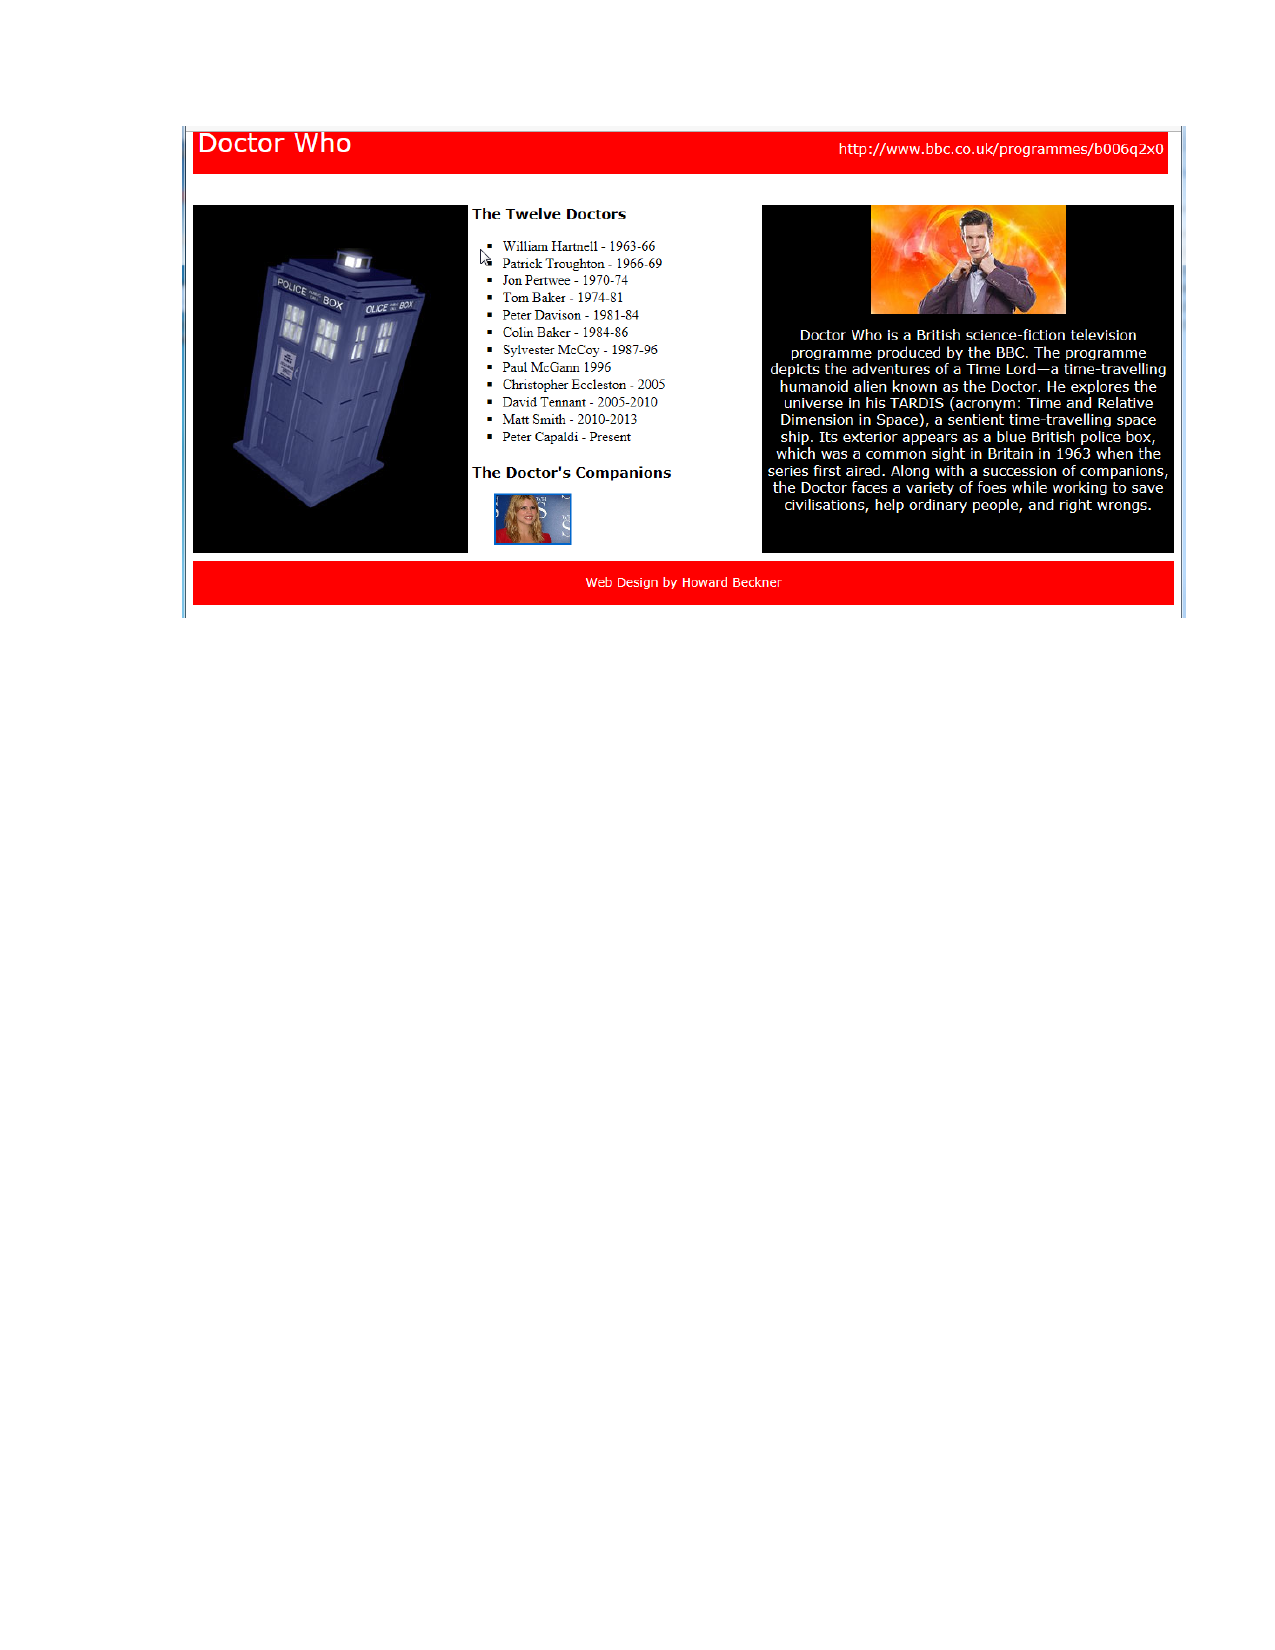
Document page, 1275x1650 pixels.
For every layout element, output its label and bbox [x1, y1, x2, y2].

picture [177, 118, 1187, 621]
